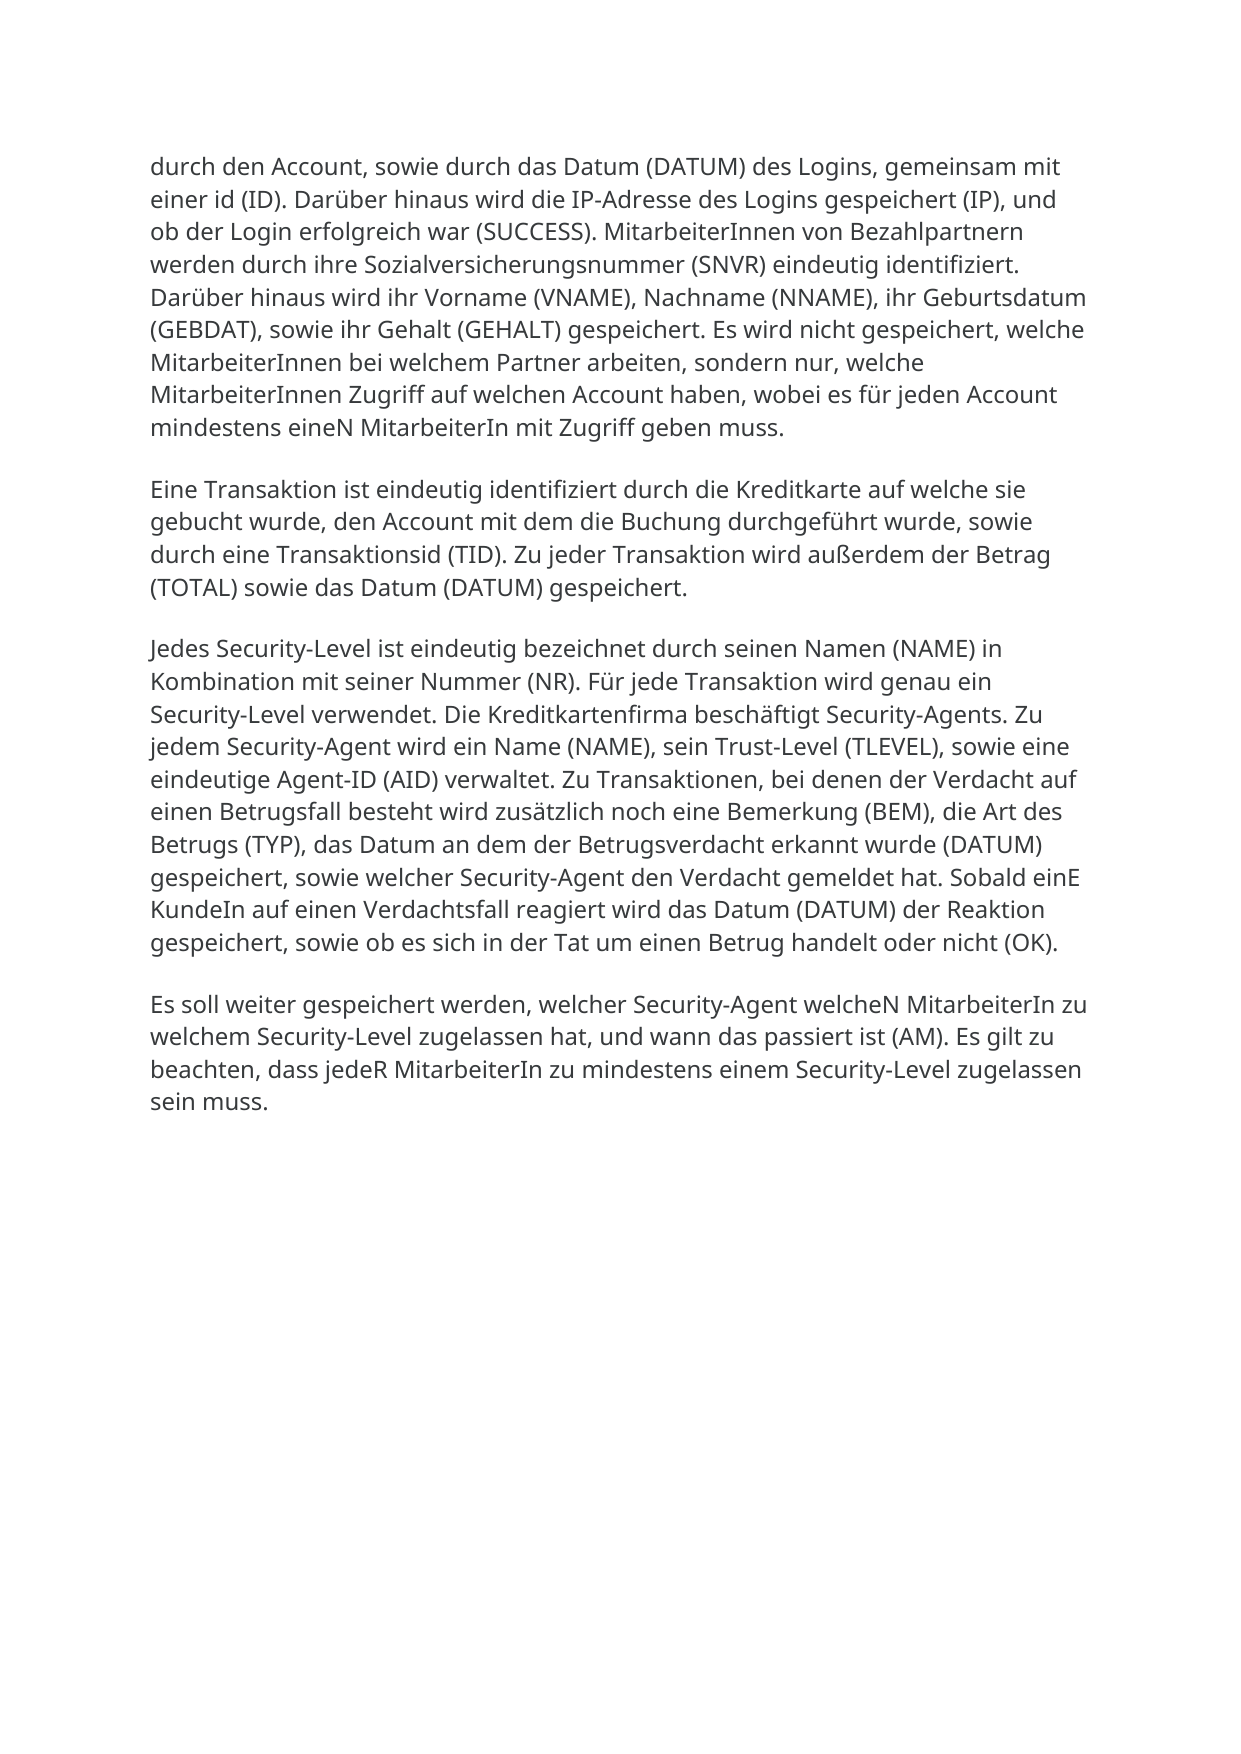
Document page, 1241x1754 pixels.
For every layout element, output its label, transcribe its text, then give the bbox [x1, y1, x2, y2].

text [150, 150, 1090, 443]
text Eine Transaktion ist eindeutig identifiziert durch die Kreditkarte auf welche sie gebucht wurde, den Account mit dem die Buchung durchgeführt wurde, sowie durch eine Transaktionsid (TID). Zu jeder Transaktion wird außerdem der Betrag (TOTAL) sowie das Datum (DATUM) gespeichert. [150, 473, 1090, 603]
text Es soll weiter gespeichert werden, welcher Security-Agent welcheN MitarbeiterIn zu welchem Security-Level zugelassen hat, und wann das passiert ist (AM). Es gilt zu beachten, dass jedeR MitarbeiterIn zu mindestens einem Security-Level zugelassen sein muss. [150, 987, 1090, 1118]
text Jedes Security-Level ist eindeutig bezeichnet durch seinen Namen (NAME) in Kombination mit seiner Nummer (NR). Für jede Transaktion wird genau ein Security-Level verwendet. Die Kreditkartenfirma beschäftigt Security-Agents. Zu jedem Security-Agent wird ein Name (NAME), sein Trust-Level (TLEVEL), sowie eine eindeutige Agent-ID (AID) verwaltet. Zu Transaktionen, bei denen der Verdacht auf einen Betrugsfall besteht wird zusätzlich noch eine Bemerkung (BEM), die Art des Betrugs (TYP), das Datum an dem der Betrugsverdacht erkannt wurde (DATUM) gespeichert, sowie welcher Security-Agent den Verdacht gemeldet hat. Sobald einE KundeIn auf einen Verdachtsfall reagiert wird das Datum (DATUM) der Reaktion gespeichert, sowie ob es sich in der Tat um einen Betrug handelt oder nicht (OK). [150, 632, 1090, 958]
